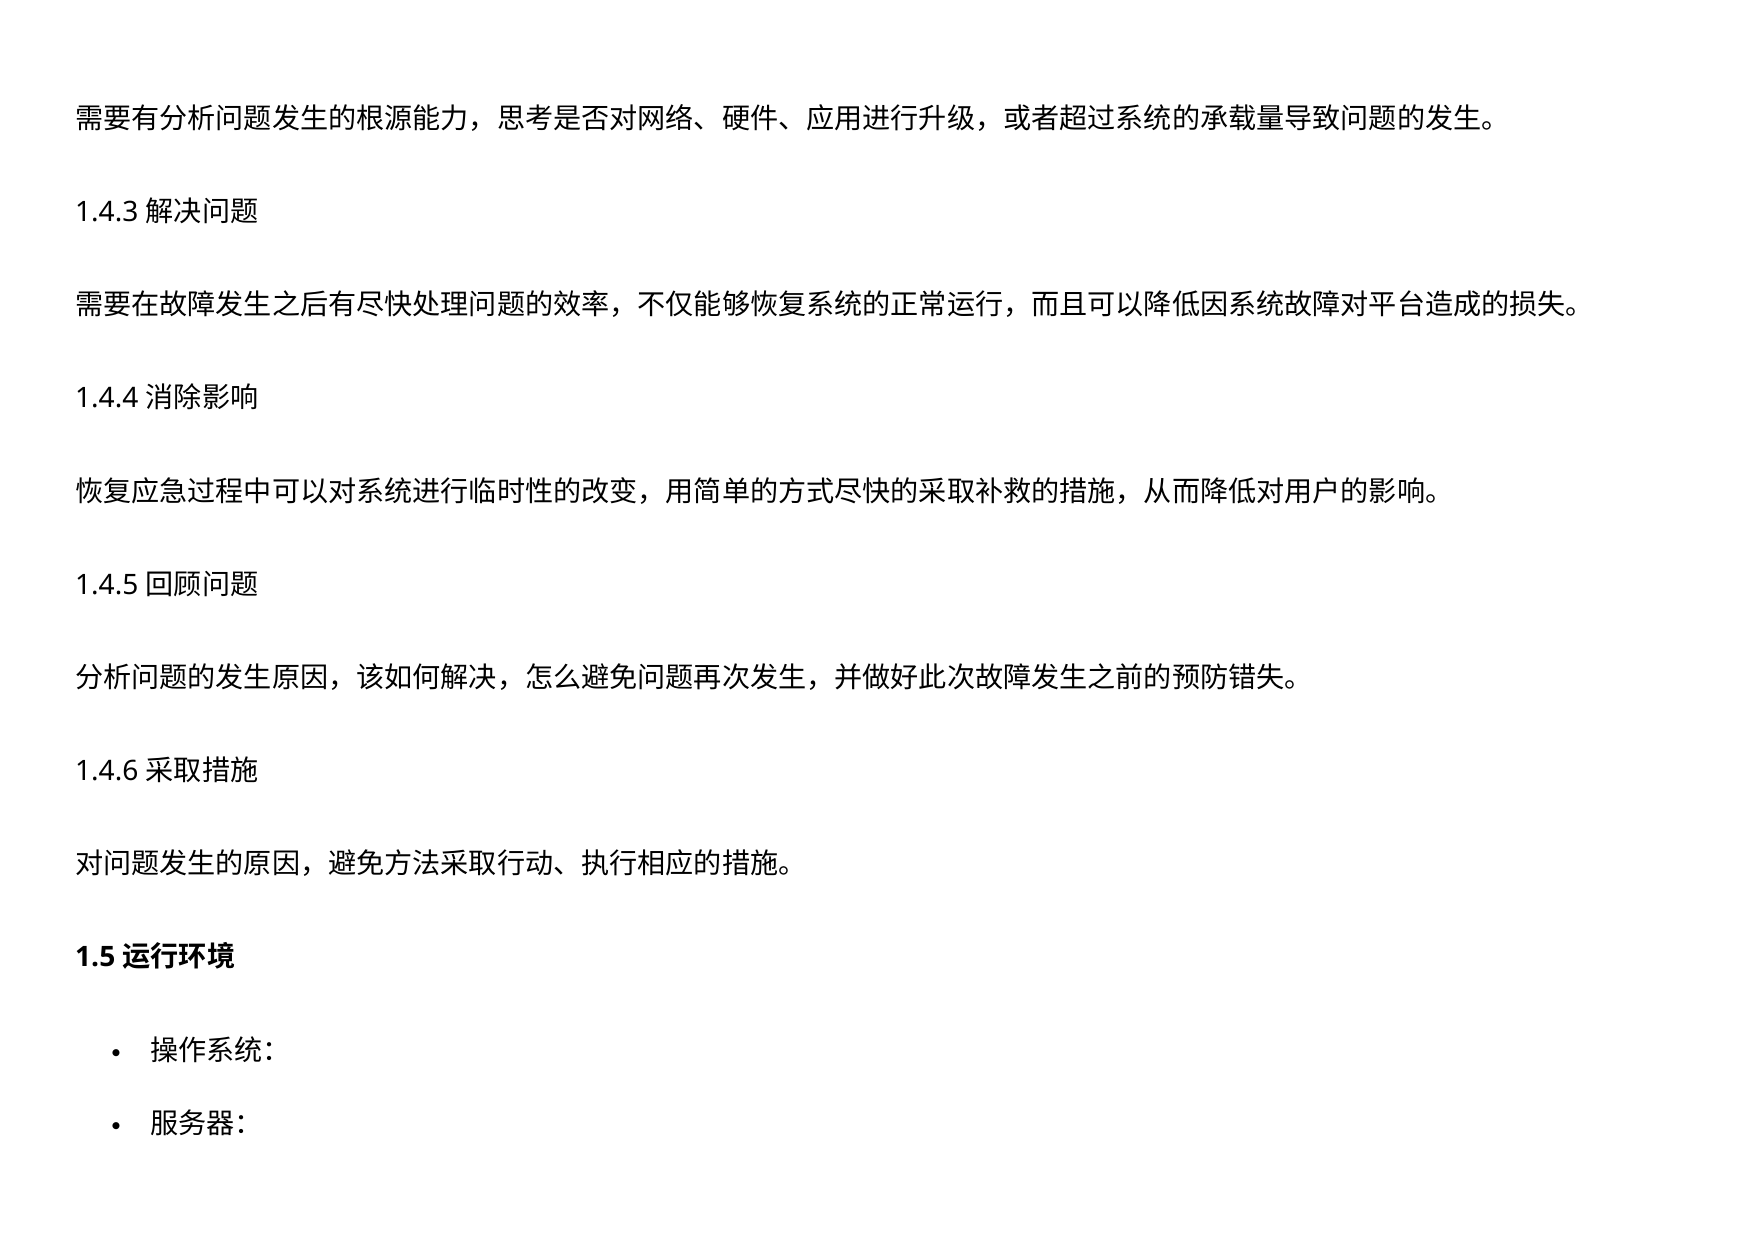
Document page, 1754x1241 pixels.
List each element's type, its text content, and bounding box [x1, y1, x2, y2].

text 对问题发生的原因，避免方法采取行动、执行相应的措施。 [75, 829, 1679, 894]
text 1.4.6 采取措施 [75, 736, 1679, 801]
text 1.5 运行环境 [75, 922, 1679, 987]
list 操作系统： [112, 1016, 1679, 1081]
text 需要有分析问题发生的根源能力，思考是否对网络、硬件、应用进行升级，或者超过系统的承载量导致问题的发生。 [75, 84, 1679, 149]
text 1.4.4 消除影响 [75, 363, 1679, 428]
list 服务器： [112, 1089, 1679, 1154]
text 1.4.5 回顾问题 [75, 549, 1679, 614]
text 恢复应急过程中可以对系统进行临时性的改变，用简单的方式尽快的采取补救的措施，从而降低对用户的影响。 [75, 456, 1679, 521]
text 需要在故障发生之后有尽快处理问题的效率，不仅能够恢复系统的正常运行，而且可以降低因系统故障对平台造成的损失。 [75, 270, 1679, 335]
text 分析问题的发生原因，该如何解决，怎么避免问题再次发生，并做好此次故障发生之前的预防错失。 [75, 643, 1679, 708]
text 1.4.3 解决问题 [75, 177, 1679, 242]
